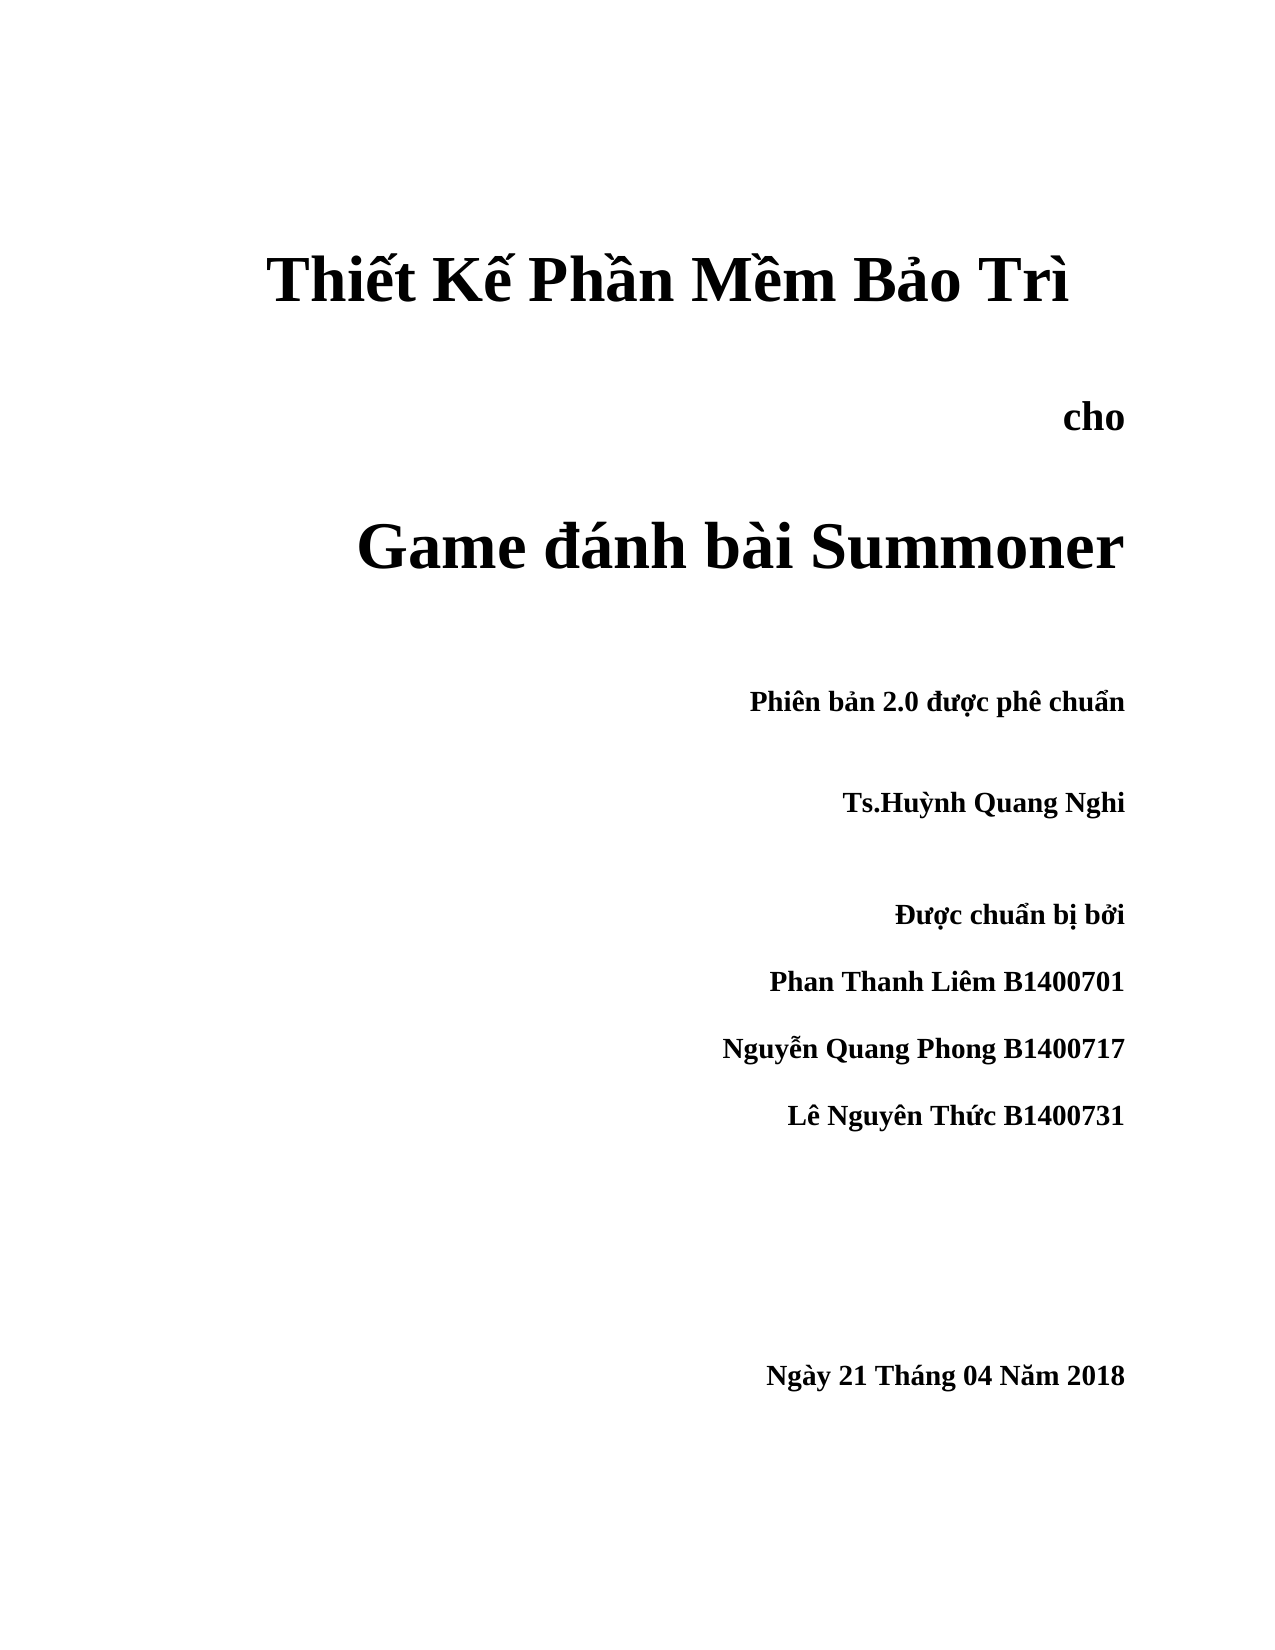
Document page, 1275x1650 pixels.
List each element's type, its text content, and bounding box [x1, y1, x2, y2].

text Game đánh bài Summoner [150, 507, 1125, 583]
text Nguyễn Quang Phong B1400717 [150, 1031, 1125, 1065]
text Được chuẩn bị bởi [150, 897, 1125, 931]
text Ts.Huỳnh Quang Nghi [150, 796, 989, 817]
text Ts.Huỳnh Quang Nghi [989, 796, 1125, 817]
text Phiên bản 2.0 được phê chuẩn [692, 684, 1125, 718]
text Lê Nguyên Thức B1400731 [150, 1098, 1125, 1132]
text Ngày 21 Tháng 04 Năm 2018 [150, 1358, 1125, 1392]
text Thiết Kế Phần Mềm Bảo Trì [267, 240, 1125, 316]
text Phan Thanh Liêm B1400701 [150, 964, 1125, 998]
text cho [150, 392, 1125, 440]
